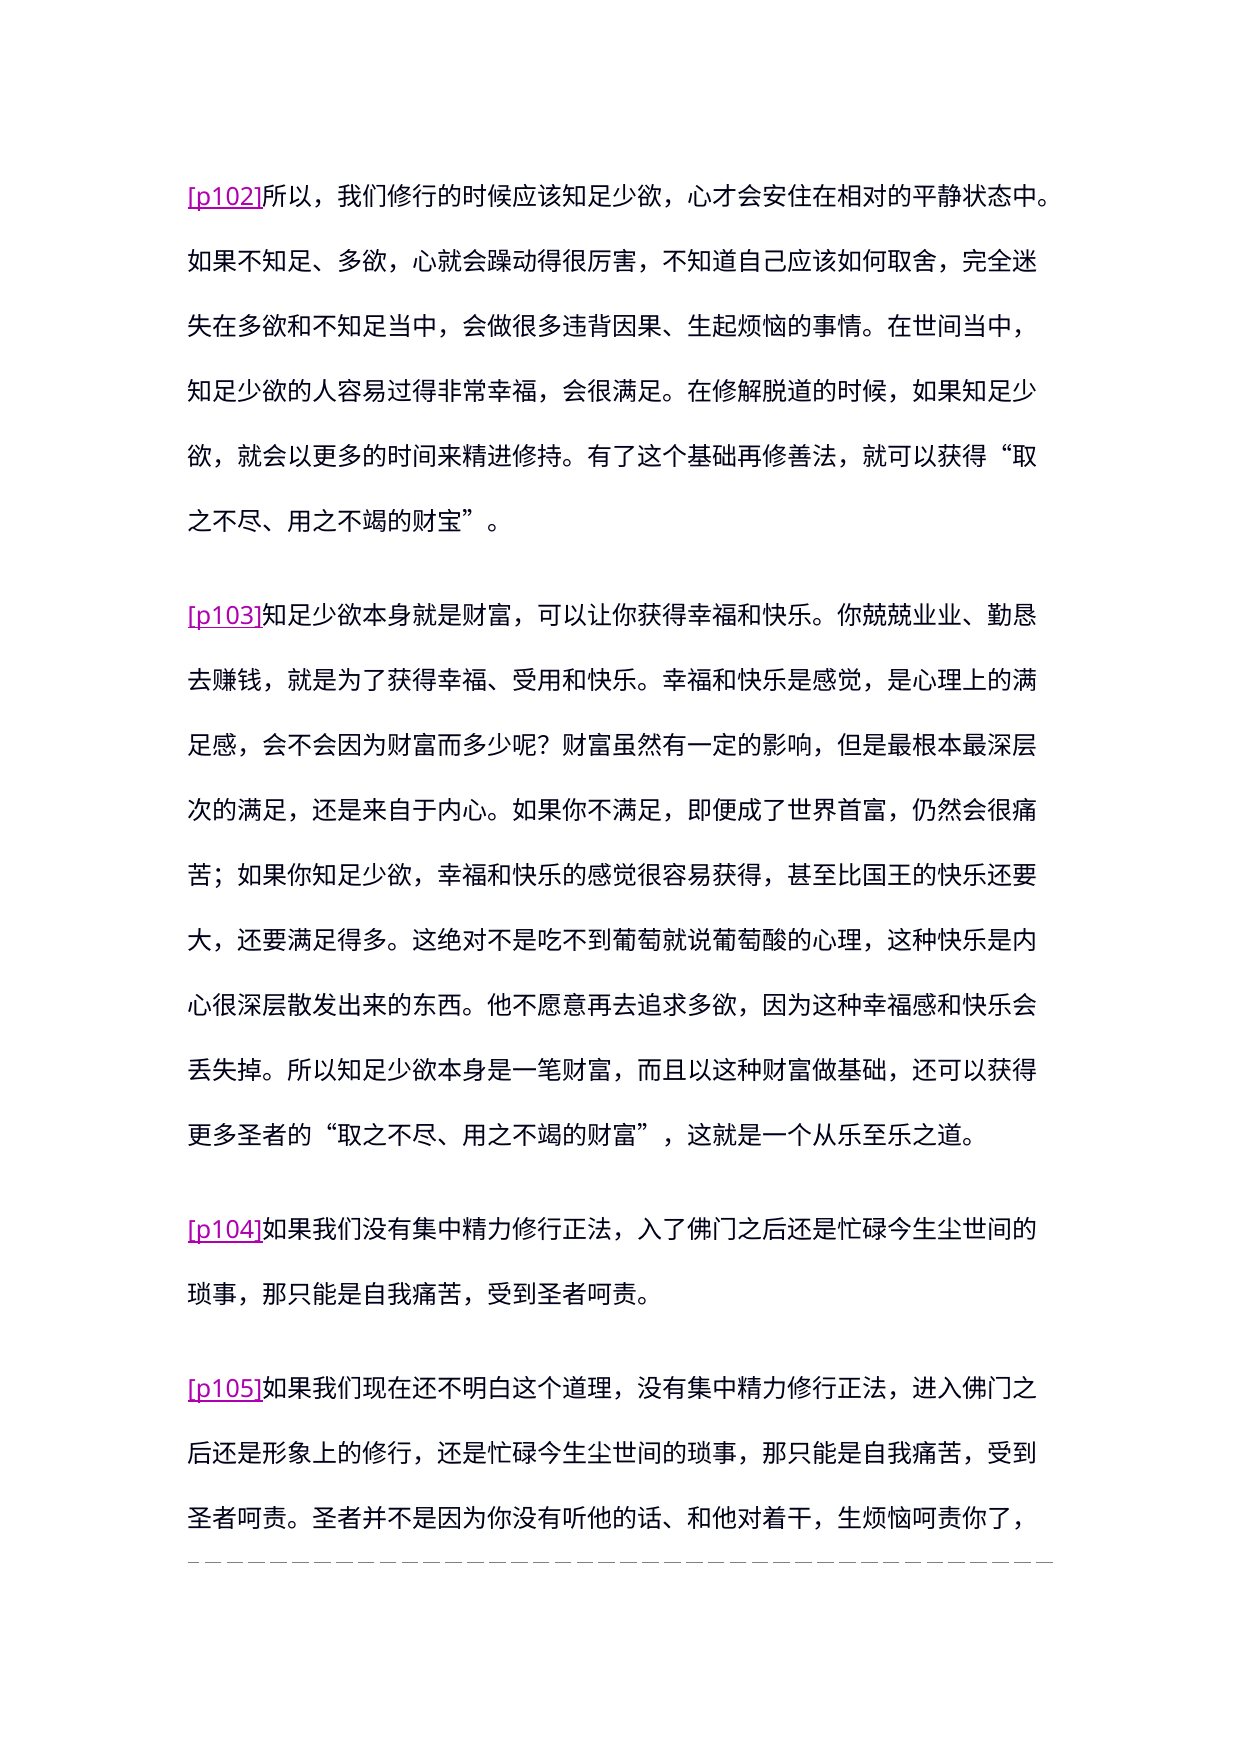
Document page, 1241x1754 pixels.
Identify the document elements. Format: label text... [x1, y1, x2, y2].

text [187, 1354, 1053, 1563]
text [p104]如果我们没有集中精力修行正法，入了佛门之后还是忙碌今生尘世间的琐事，那只能是自我痛苦，受到圣者呵责。 [187, 1195, 1053, 1325]
text [p102]所以，我们修行的时候应该知足少欲，心才会安住在相对的平静状态中。如果不知足、多欲，心就会躁动得很厉害，不知道自己应该如何取舍，完全迷失在多欲和不知足当中，会做很多违背因果、生起烦恼的事情。在世间当中，知足少欲的人容易过得非常幸福，会很满足。在修解脱道的时候，如果知足少欲，就会以更多的时间来精进修持。有了这个基础再修善法，就可以获得“取之不尽、用之不竭的财宝”。 [187, 162, 1053, 552]
text [p103]知足少欲本身就是财富，可以让你获得幸福和快乐。你兢兢业业、勤恳去赚钱，就是为了获得幸福、受用和快乐。幸福和快乐是感觉，是心理上的满足感，会不会因为财富而多少呢？财富虽然有一定的影响，但是最根本最深层次的满足，还是来自于内心。如果你不满足，即便成了世界首富，仍然会很痛苦；如果你知足少欲，幸福和快乐的感觉很容易获得，甚至比国王的快乐还要大，还要满足得多。这绝对不是吃不到葡萄就说葡萄酸的心理，这种快乐是内心很深层散发出来的东西。他不愿意再去追求多欲，因为这种幸福感和快乐会丢失掉。所以知足少欲本身是一笔财富，而且以这种财富做基础，还可以获得更多圣者的“取之不尽、用之不竭的财富”，这就是一个从乐至乐之道。 [187, 581, 1053, 1166]
